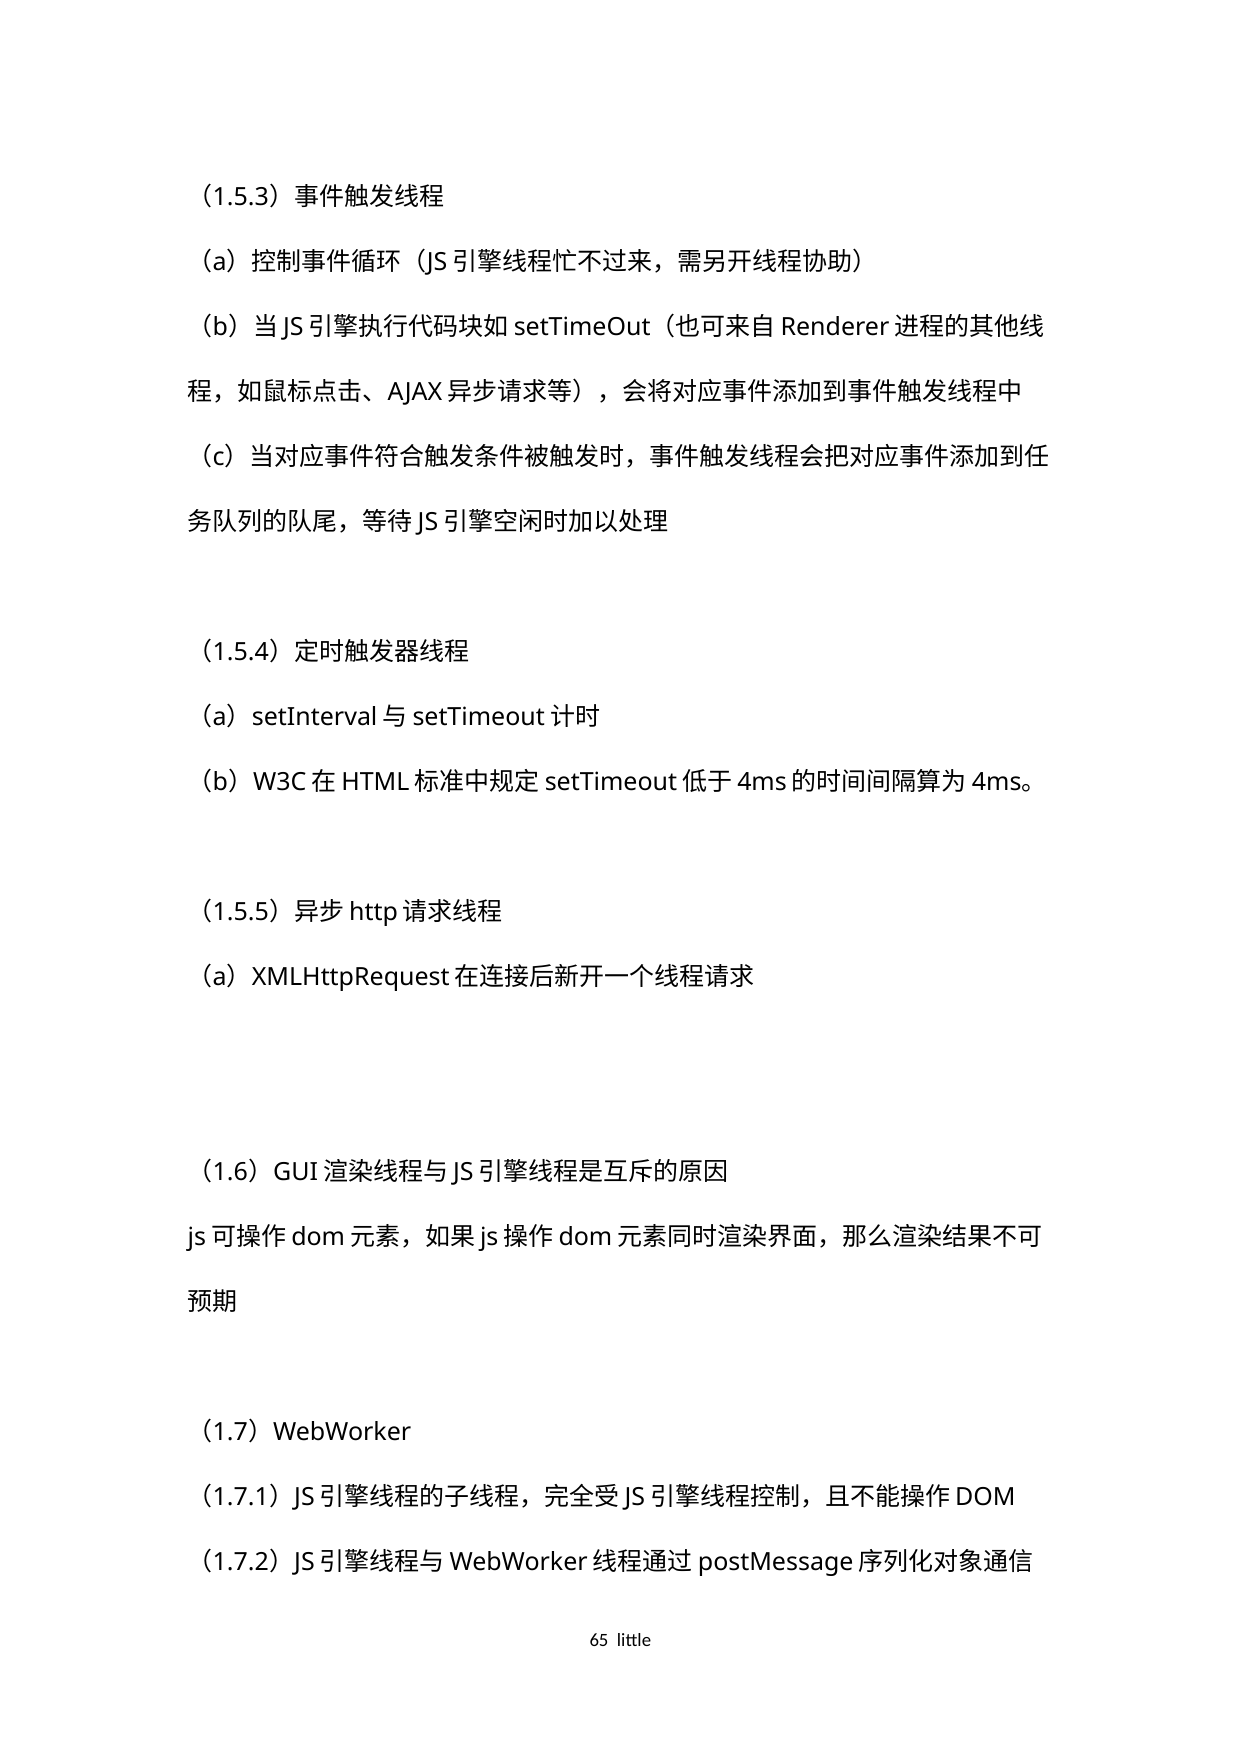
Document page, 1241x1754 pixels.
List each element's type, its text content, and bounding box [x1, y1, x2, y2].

text （b）W3C在HTML标准中规定setTimeout低于4ms的时间间隔算为4ms。 [187, 747, 1053, 812]
text （1.7.2）JS引擎线程与WebWorker线程通过postMessage序列化对象通信 [187, 1527, 1053, 1592]
text （1.7）WebWorker [187, 1397, 1053, 1462]
text （1.5.5）异步http请求线程 [187, 877, 1053, 942]
text （c）当对应事件符合触发条件被触发时，事件触发线程会把对应事件添加到任务队列的队尾，等待JS引擎空闲时加以处理 [187, 422, 1053, 552]
text （1.5.3）事件触发线程 [187, 162, 1053, 227]
text （b）当JS引擎执行代码块如setTimeOut（也可来自Renderer进程的其他线程，如鼠标点击、AJAX异步请求等），会将对应事件添加到事件触发线程中 [187, 292, 1053, 422]
text （a）setInterval与setTimeout计时 [187, 682, 1053, 747]
text （1.6）GUI渲染线程与JS引擎线程是互斥的原因 [187, 1137, 1053, 1202]
text （a）XMLHttpRequest在连接后新开一个线程请求 [187, 942, 1053, 1007]
text js可操作dom元素，如果js操作dom元素同时渲染界面，那么渲染结果不可预期 [187, 1202, 1053, 1332]
text （1.5.4）定时触发器线程 [187, 617, 1053, 682]
text （a）控制事件循环（JS引擎线程忙不过来，需另开线程协助） [187, 227, 1053, 292]
text （1.7.1）JS引擎线程的子线程，完全受JS引擎线程控制，且不能操作DOM [187, 1462, 1053, 1527]
